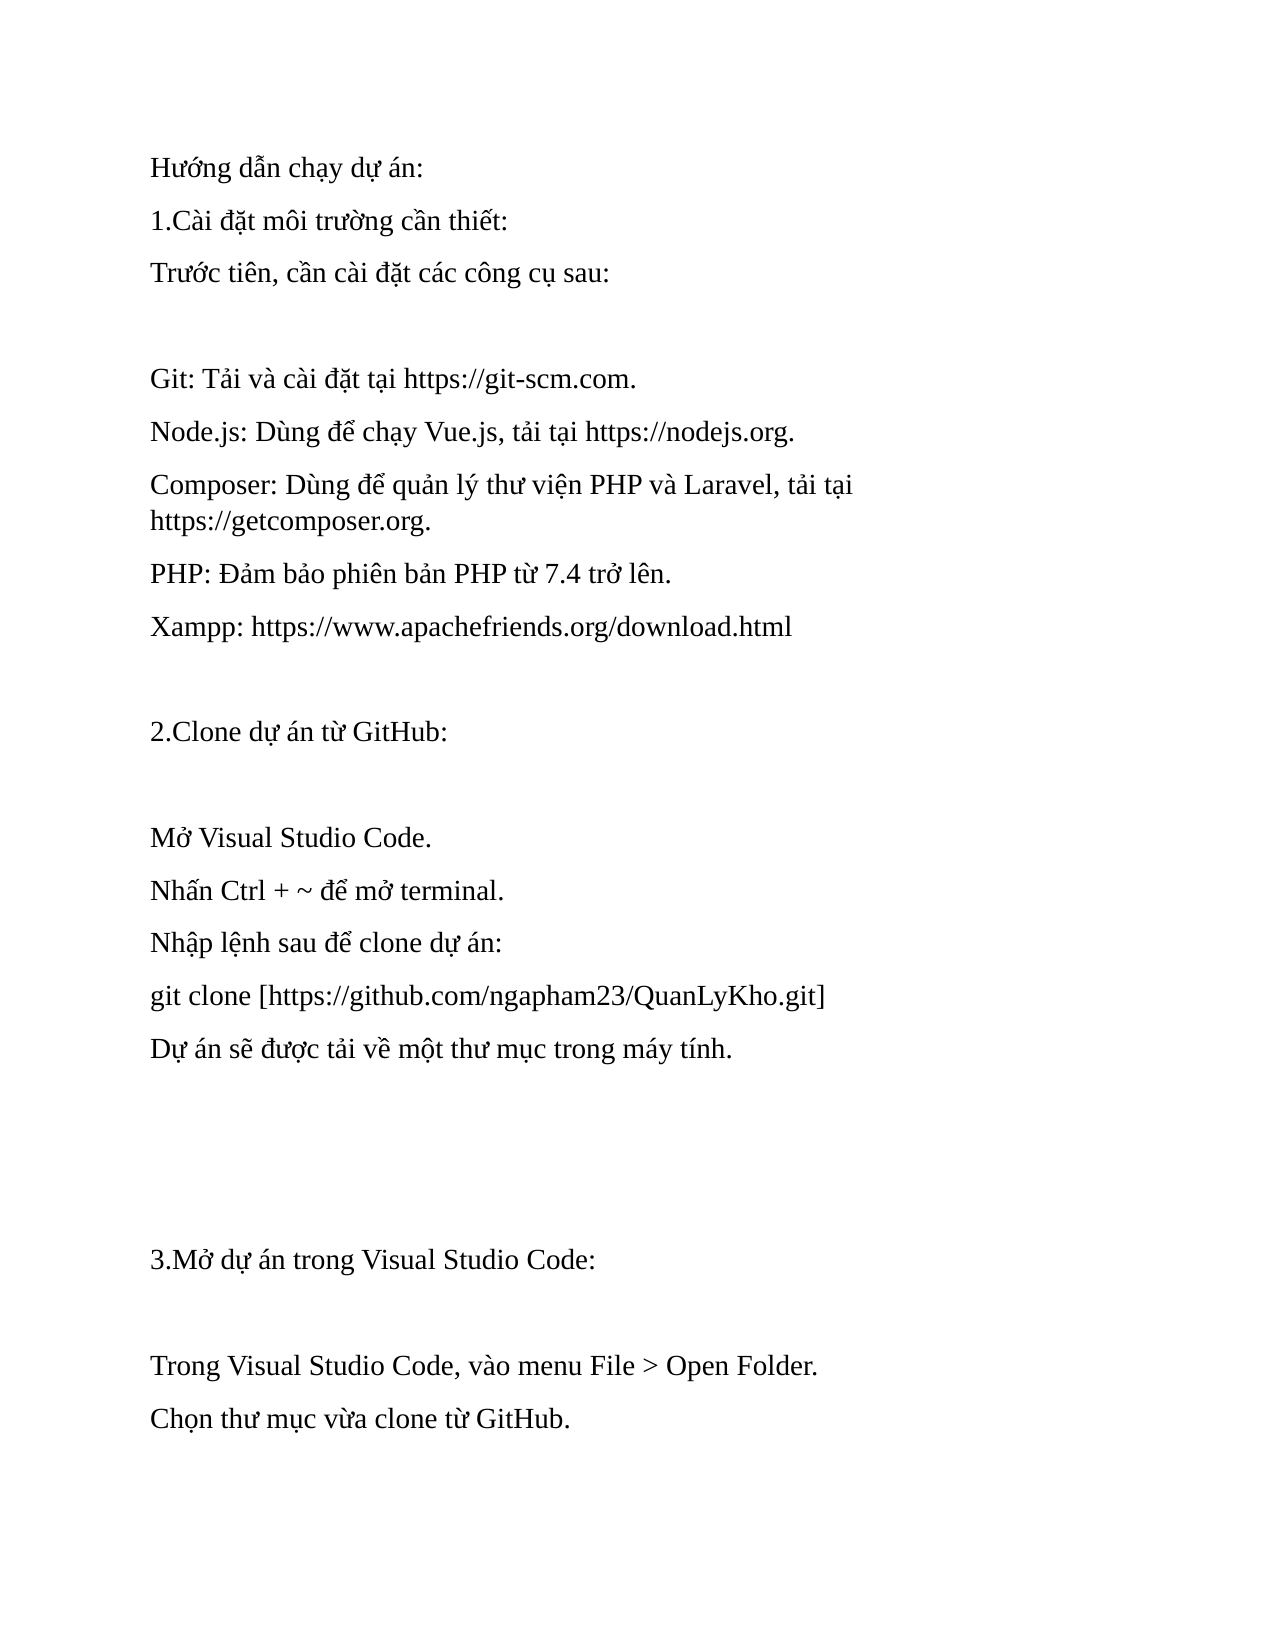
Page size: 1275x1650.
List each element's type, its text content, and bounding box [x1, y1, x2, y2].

text Git: Tải và cài đặt tại https://git-scm.com. [150, 361, 1125, 395]
text Nhấn Ctrl + ~ để mở terminal. [150, 873, 1125, 906]
text Dự án sẽ được tải về một thư mục trong máy tính. [150, 1031, 1125, 1065]
text Mở Visual Studio Code. [150, 820, 1125, 853]
text Trước tiên, cần cài đặt các công cụ sau: [150, 256, 1125, 289]
text git clone [https://github.com/ngapham23/QuanLyKho.git] [150, 978, 1125, 1012]
text Node.js: Dùng để chạy Vue.js, tải tại https://nodejs.org. [150, 414, 1125, 448]
text Xampp: https://www.apachefriends.org/download.html [150, 609, 1125, 642]
text 3.Mở dự án trong Visual Studio Code: [150, 1242, 1125, 1276]
text Trong Visual Studio Code, vào menu File > Open Folder. [150, 1348, 1125, 1382]
text Composer: Dùng để quản lý thư viện PHP và Laravel, tải tại https://getcomposer.org. [150, 467, 1125, 537]
text 1.Cài đặt môi trường cần thiết: [150, 203, 1125, 236]
text PHP: Đảm bảo phiên bản PHP từ 7.4 trở lên. [150, 556, 1125, 589]
text Nhập lệnh sau để clone dự án: [150, 926, 1125, 959]
text 2.Clone dự án từ GitHub: [150, 714, 1125, 748]
text Hướng dẫn chạy dự án: [150, 150, 1125, 183]
text Chọn thư mục vừa clone từ GitHub. [150, 1401, 1125, 1434]
